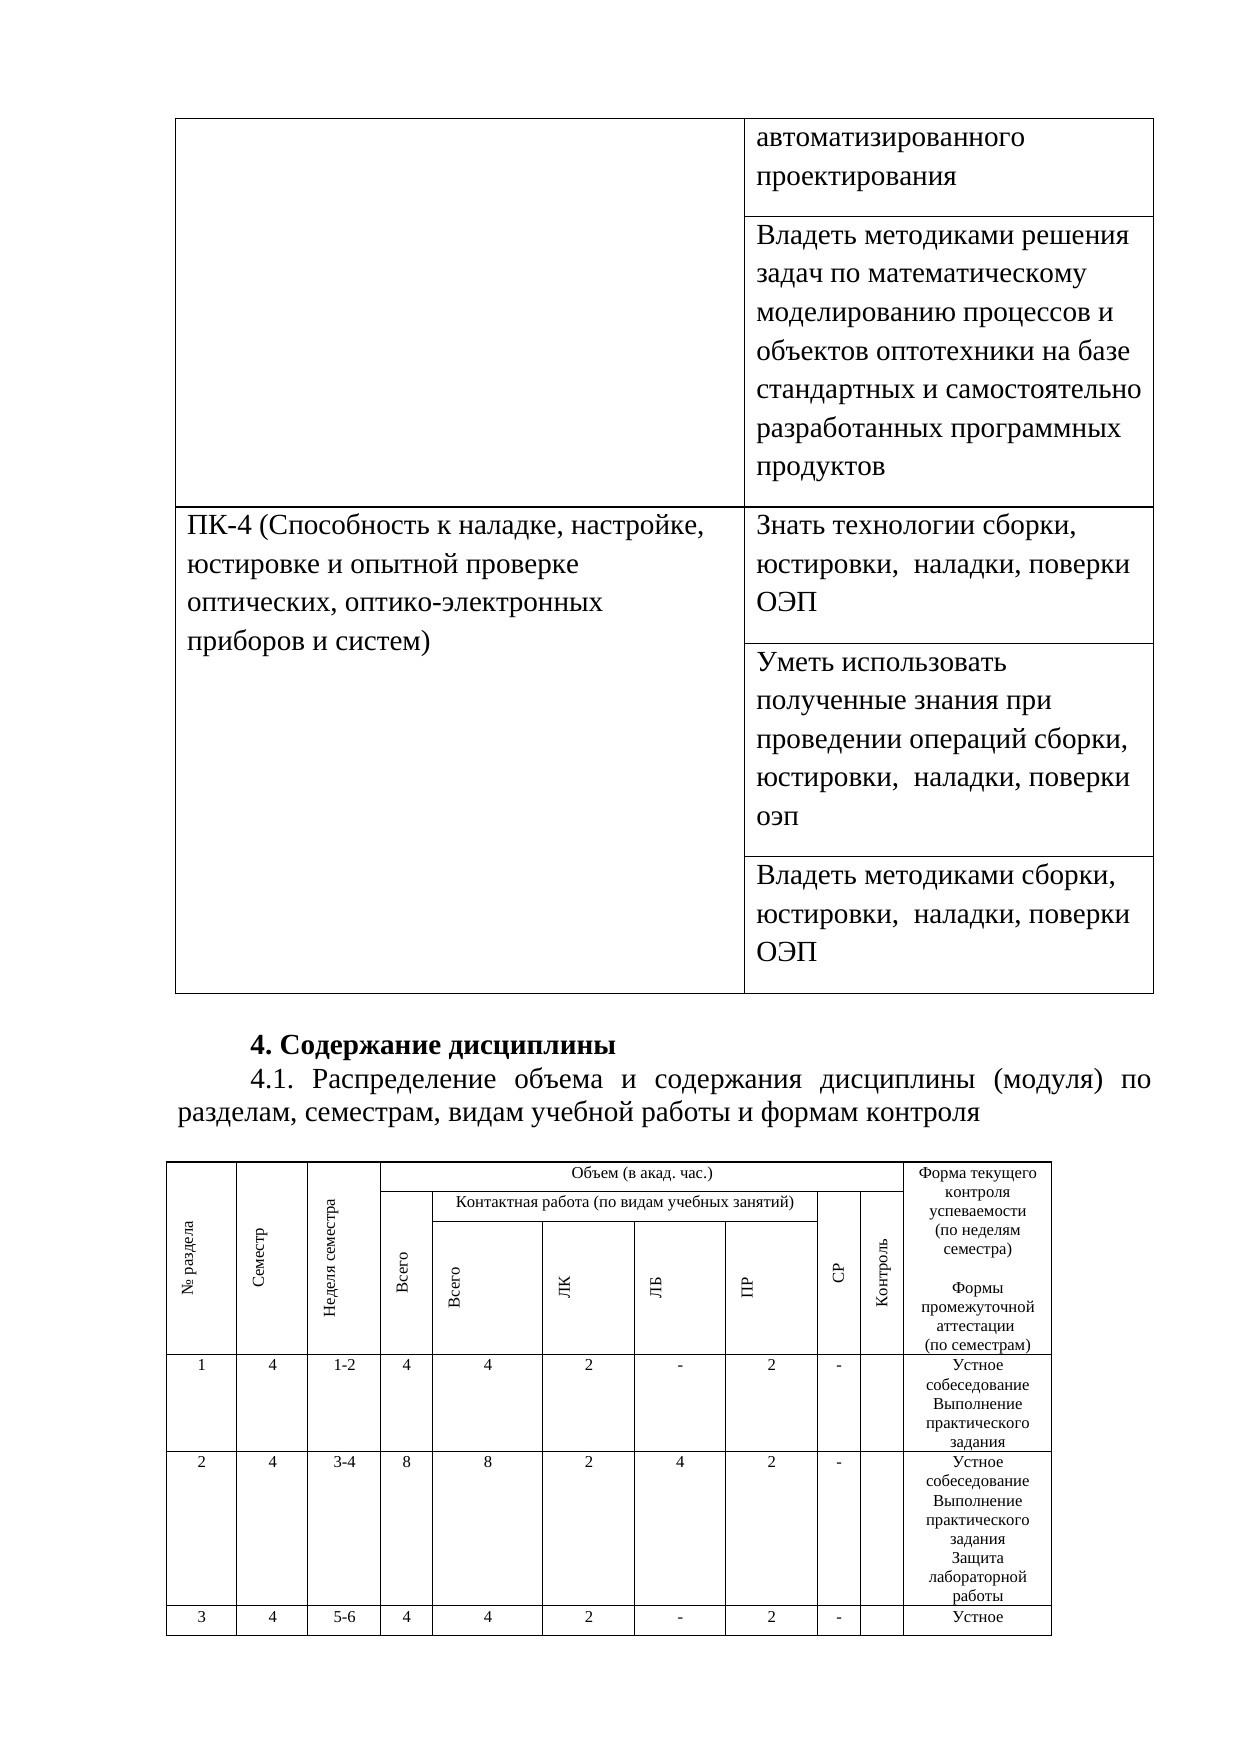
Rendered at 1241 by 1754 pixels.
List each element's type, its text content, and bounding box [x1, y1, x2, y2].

table_cell 2 [543, 1355, 634, 1451]
table_cell 5-6 [308, 1606, 380, 1635]
table_cell 1-2 [308, 1355, 380, 1451]
table_cell ПК-4 (Способность к наладке, настройке, юстировке и опытной проверке оптических, оптико-электронных приборов и систем) [176, 508, 744, 993]
table_cell 2 [726, 1452, 817, 1605]
table_cell 4 [433, 1355, 542, 1451]
table_cell - [635, 1606, 725, 1635]
table_cell Контроль [861, 1192, 903, 1354]
table_cell 1 [167, 1355, 236, 1451]
table_cell [861, 1355, 903, 1451]
table_cell ПР [726, 1222, 817, 1354]
table_header Семестр [237, 1163, 307, 1354]
table_cell [861, 1606, 903, 1635]
table_cell ЛК [543, 1222, 634, 1354]
table_header Объем (в акад. час.) [381, 1163, 903, 1191]
table_cell 3 [167, 1606, 236, 1635]
table_cell 4 [237, 1452, 307, 1605]
table_cell - [818, 1355, 860, 1451]
table_cell 4 [381, 1355, 432, 1451]
table_cell 2 [726, 1355, 817, 1451]
table_cell СР [818, 1192, 860, 1354]
table_cell Владеть методиками решения задач по математическому моделированию процессов и объектов оптотехники на базе стандартных и самостоятельно разработанных программных продуктов [745, 217, 1153, 506]
table_cell 4 [635, 1452, 725, 1605]
text 4.1. Распределение объема и содержания дисциплины (модуля) по разделам, семестрам, видам учебной работы и формам контроля [177, 1061, 1152, 1128]
table_header Форма текущего контроля успеваемости (по неделям семестра) Формы промежуточной аттестации (по семестрам) [904, 1163, 1051, 1354]
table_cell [745, 119, 1153, 216]
table_cell [861, 1452, 903, 1605]
table_cell 2 [543, 1452, 634, 1605]
table_cell 4 [381, 1606, 432, 1635]
table_cell - [635, 1355, 725, 1451]
table_cell 2 [543, 1606, 634, 1635]
text 4. Содержание дисциплины [177, 1027, 1152, 1061]
table_cell Владеть методиками сборки, юстировки, наладки, поверки ОЭП [745, 857, 1153, 993]
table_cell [904, 1606, 1051, 1635]
table_cell Устное собеседование Выполнение практического задания [904, 1355, 1051, 1451]
table_cell Уметь использовать полученные знания при проведении операций сборки, юстировки, наладки, поверки оэп [745, 644, 1153, 856]
table_cell 4 [237, 1606, 307, 1635]
table_cell 2 [167, 1452, 236, 1605]
table_cell 2 [726, 1606, 817, 1635]
table_cell Всего [381, 1192, 432, 1354]
table_cell - [818, 1452, 860, 1605]
table_cell 3-4 [308, 1452, 380, 1605]
table_cell 8 [381, 1452, 432, 1605]
table_header № раздела [167, 1163, 236, 1354]
table_cell 4 [237, 1355, 307, 1451]
table_cell ЛБ [635, 1222, 725, 1354]
table_header Неделя семестра [308, 1163, 380, 1354]
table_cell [904, 1452, 1051, 1605]
table_cell 8 [433, 1452, 542, 1605]
table_cell 4 [433, 1606, 542, 1635]
table_cell Знать технологии сборки, юстировки, наладки, поверки ОЭП [745, 508, 1153, 643]
table_cell Контактная работа (по видам учебных занятий) [433, 1192, 817, 1221]
table_cell - [818, 1606, 860, 1635]
table_cell Всего [433, 1222, 542, 1354]
